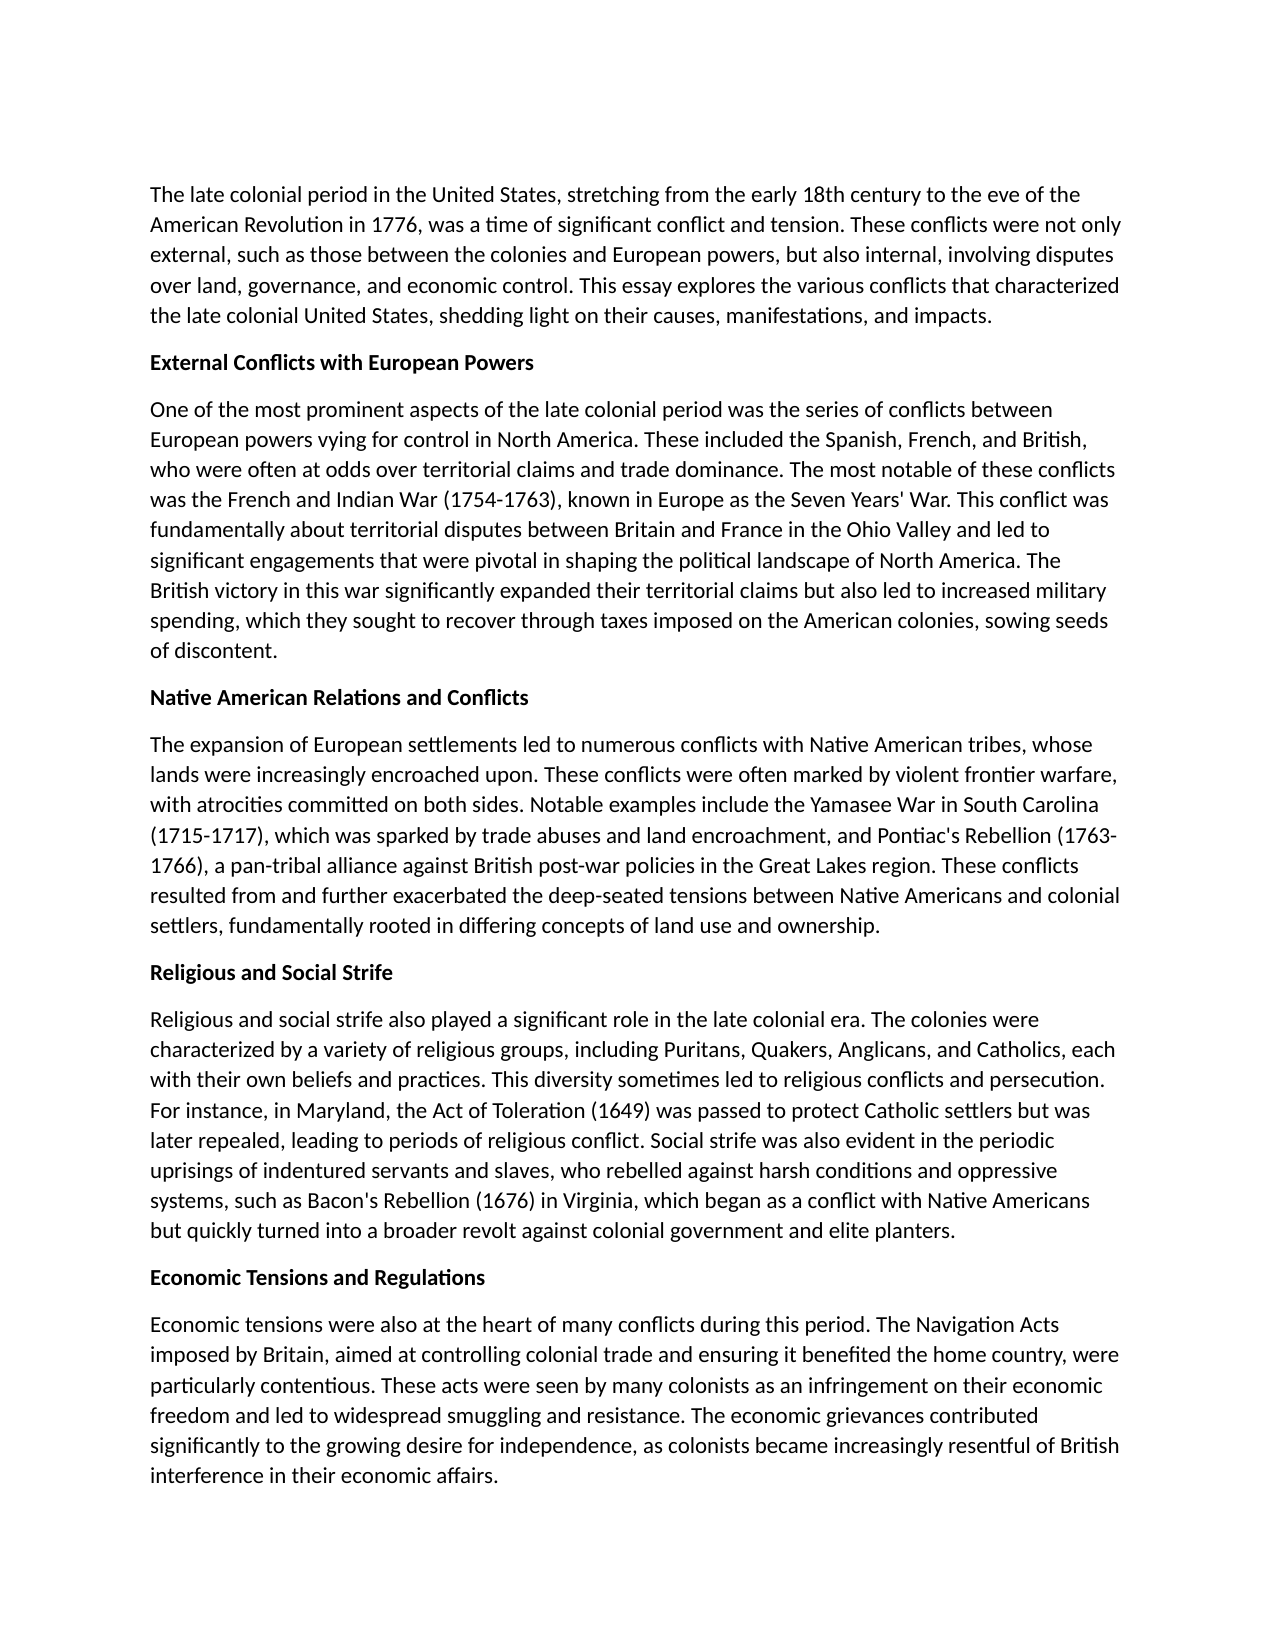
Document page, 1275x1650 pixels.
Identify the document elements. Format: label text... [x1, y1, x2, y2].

text External Conflicts with European Powers [150, 348, 1125, 376]
text The expansion of European settlements led to numerous conflicts with Native American tribes, whose lands were increasingly encroached upon. These conflicts were often marked by violent frontier warfare, with atrocities committed on both sides. Notable examples include the Yamasee War in South Carolina (1715-1717), which was sparked by trade abuses and land encroachment, and Pontiac's Rebellion (1763-1766), a pan-tribal alliance against British post-war policies in the Great Lakes region. These conflicts resulted from and further exacerbated the deep-seated tensions between Native Americans and colonial settlers, fundamentally rooted in differing concepts of land use and ownership. [150, 730, 1125, 939]
text Religious and Social Strife [150, 958, 1125, 986]
text Native American Relations and Conflicts [150, 683, 1125, 711]
text The late colonial period in the United States, stretching from the early 18th century to the eve of the American Revolution in 1776, was a time of significant conflict and tension. These conflicts were not only external, such as those between the colonies and European powers, but also internal, involving disputes over land, governance, and economic control. This essay explores the various conflicts that characterized the late colonial United States, shedding light on their causes, manifestations, and impacts. [150, 150, 1125, 329]
text Religious and social strife also played a significant role in the late colonial era. The colonies were characterized by a variety of religious groups, including Puritans, Quakers, Anglicans, and Catholics, each with their own beliefs and practices. This diversity sometimes led to religious conflicts and persecution. For instance, in Maryland, the Act of Toleration (1649) was passed to protect Catholic settlers but was later repealed, leading to periods of religious conflict. Social strife was also evident in the periodic uprisings of indentured servants and slaves, who rebelled against harsh conditions and oppressive systems, such as Bacon's Rebellion (1676) in Virginia, which began as a conflict with Native Americans but quickly turned into a broader revolt against colonial government and elite planters. [150, 1005, 1125, 1245]
text One of the most prominent aspects of the late colonial period was the series of conflicts between European powers vying for control in North America. These included the Spanish, French, and British, who were often at odds over territorial claims and trade dominance. The most notable of these conflicts was the French and Indian War (1754-1763), known in Europe as the Seven Years' War. This conflict was fundamentally about territorial disputes between Britain and France in the Ohio Valley and led to significant engagements that were pivotal in shaping the political landscape of North America. The British victory in this war significantly expanded their territorial claims but also led to increased military spending, which they sought to recover through taxes imposed on the American colonies, sowing seeds of discontent. [150, 395, 1125, 664]
text Economic tensions were also at the heart of many conflicts during this period. The Navigation Acts imposed by Britain, aimed at controlling colonial trade and ensuring it benefited the home country, were particularly contentious. These acts were seen by many colonists as an infringement on their economic freedom and led to widespread smuggling and resistance. The economic grievances contributed significantly to the growing desire for independence, as colonists became increasingly resentful of British interference in their economic affairs. [150, 1310, 1125, 1489]
text Economic Tensions and Regulations [150, 1263, 1125, 1292]
